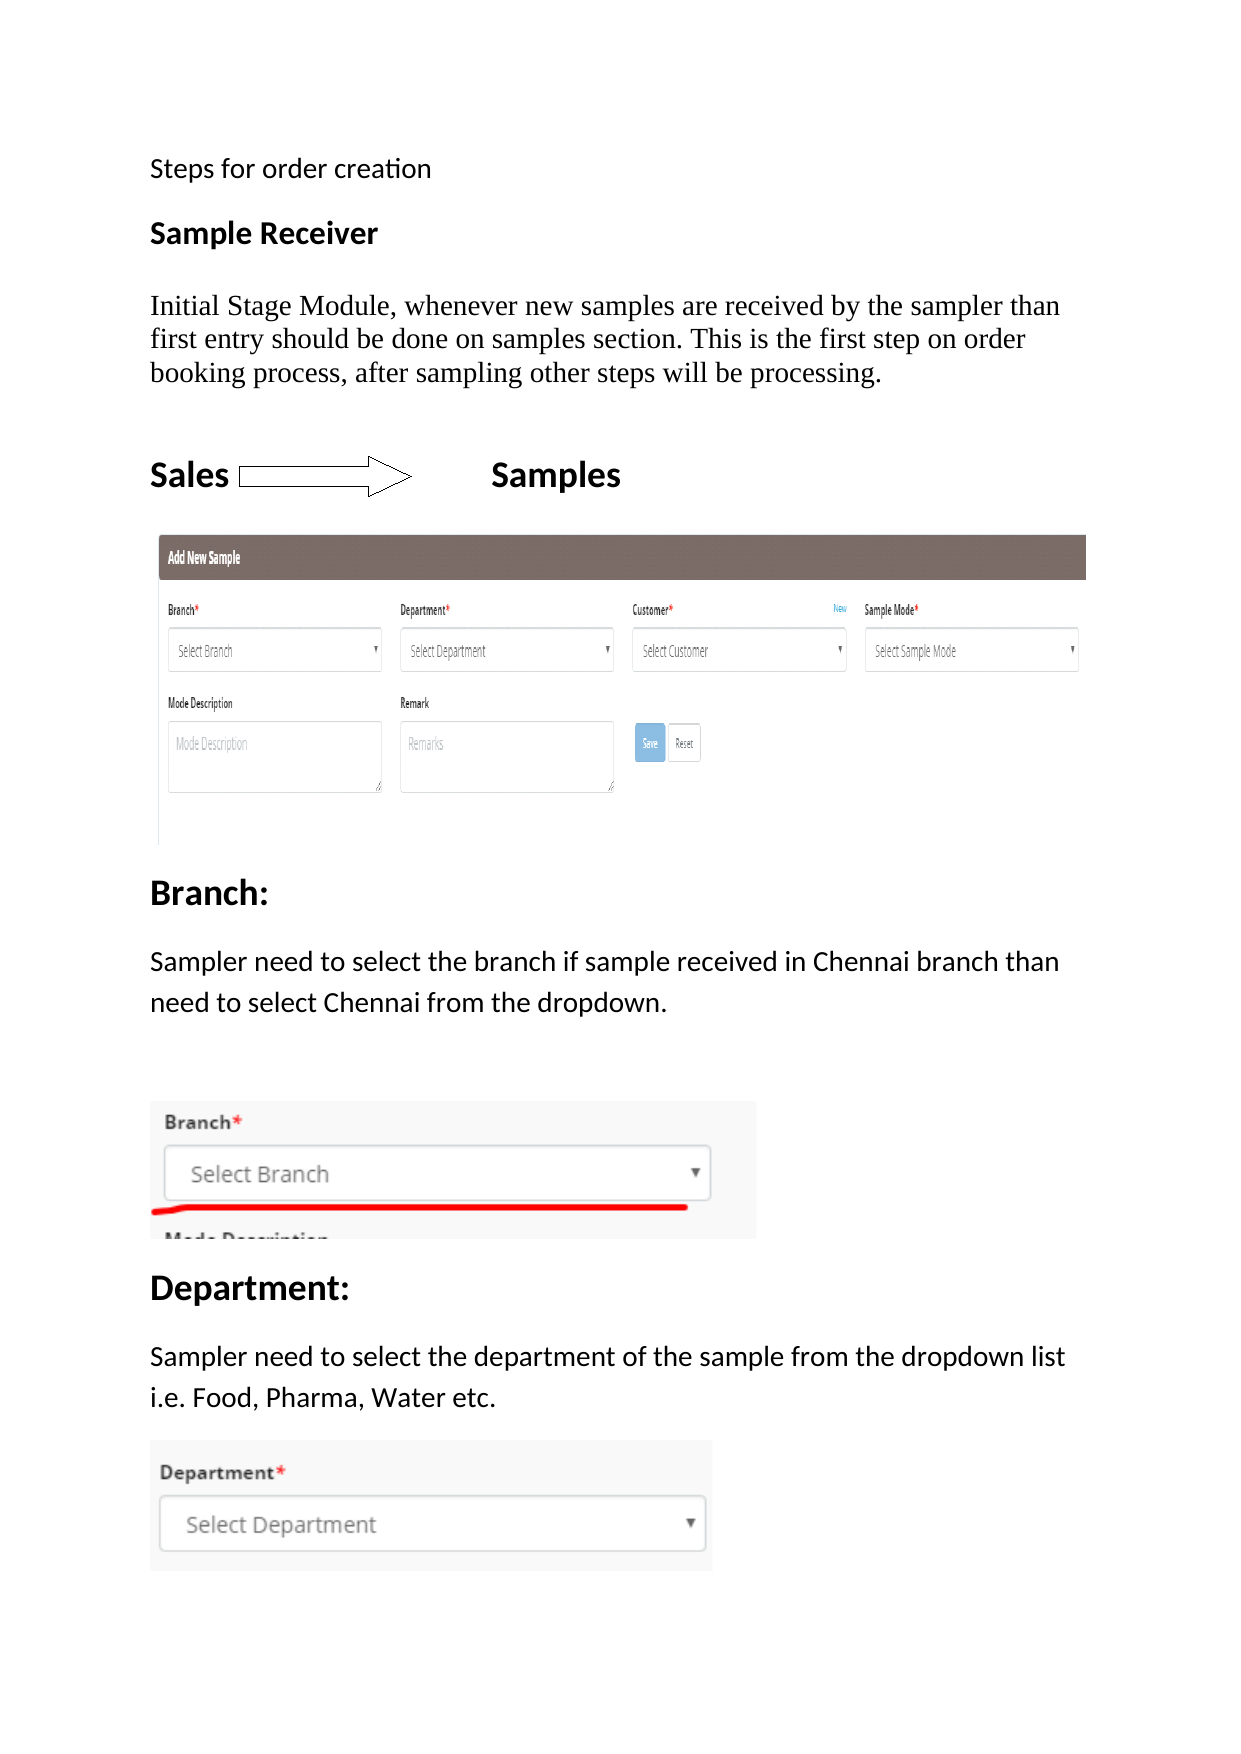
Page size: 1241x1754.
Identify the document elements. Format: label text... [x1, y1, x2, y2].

text Sales Samples [150, 451, 1090, 496]
picture [150, 524, 1086, 845]
picture [150, 1101, 757, 1239]
text Initial Stage Module, whenever new samples are received by the sampler than first entry should be done on samples section. This is the first step on order booking process, after sampling other steps will be processing. [150, 288, 1090, 389]
picture [150, 1440, 713, 1571]
text Department: [150, 1264, 1090, 1310]
text Sampler need to select the department of the sample from the dropdown list i.e. Food, Pharma, Water etc. [150, 1338, 1090, 1414]
text Branch: [150, 869, 1090, 915]
text Sample Receiver [150, 212, 1090, 252]
text Sampler need to select the branch if sample received in Chennai branch than need to select Chennai from the dropdown. [150, 943, 1090, 1019]
text Steps for order creation [150, 150, 1090, 186]
